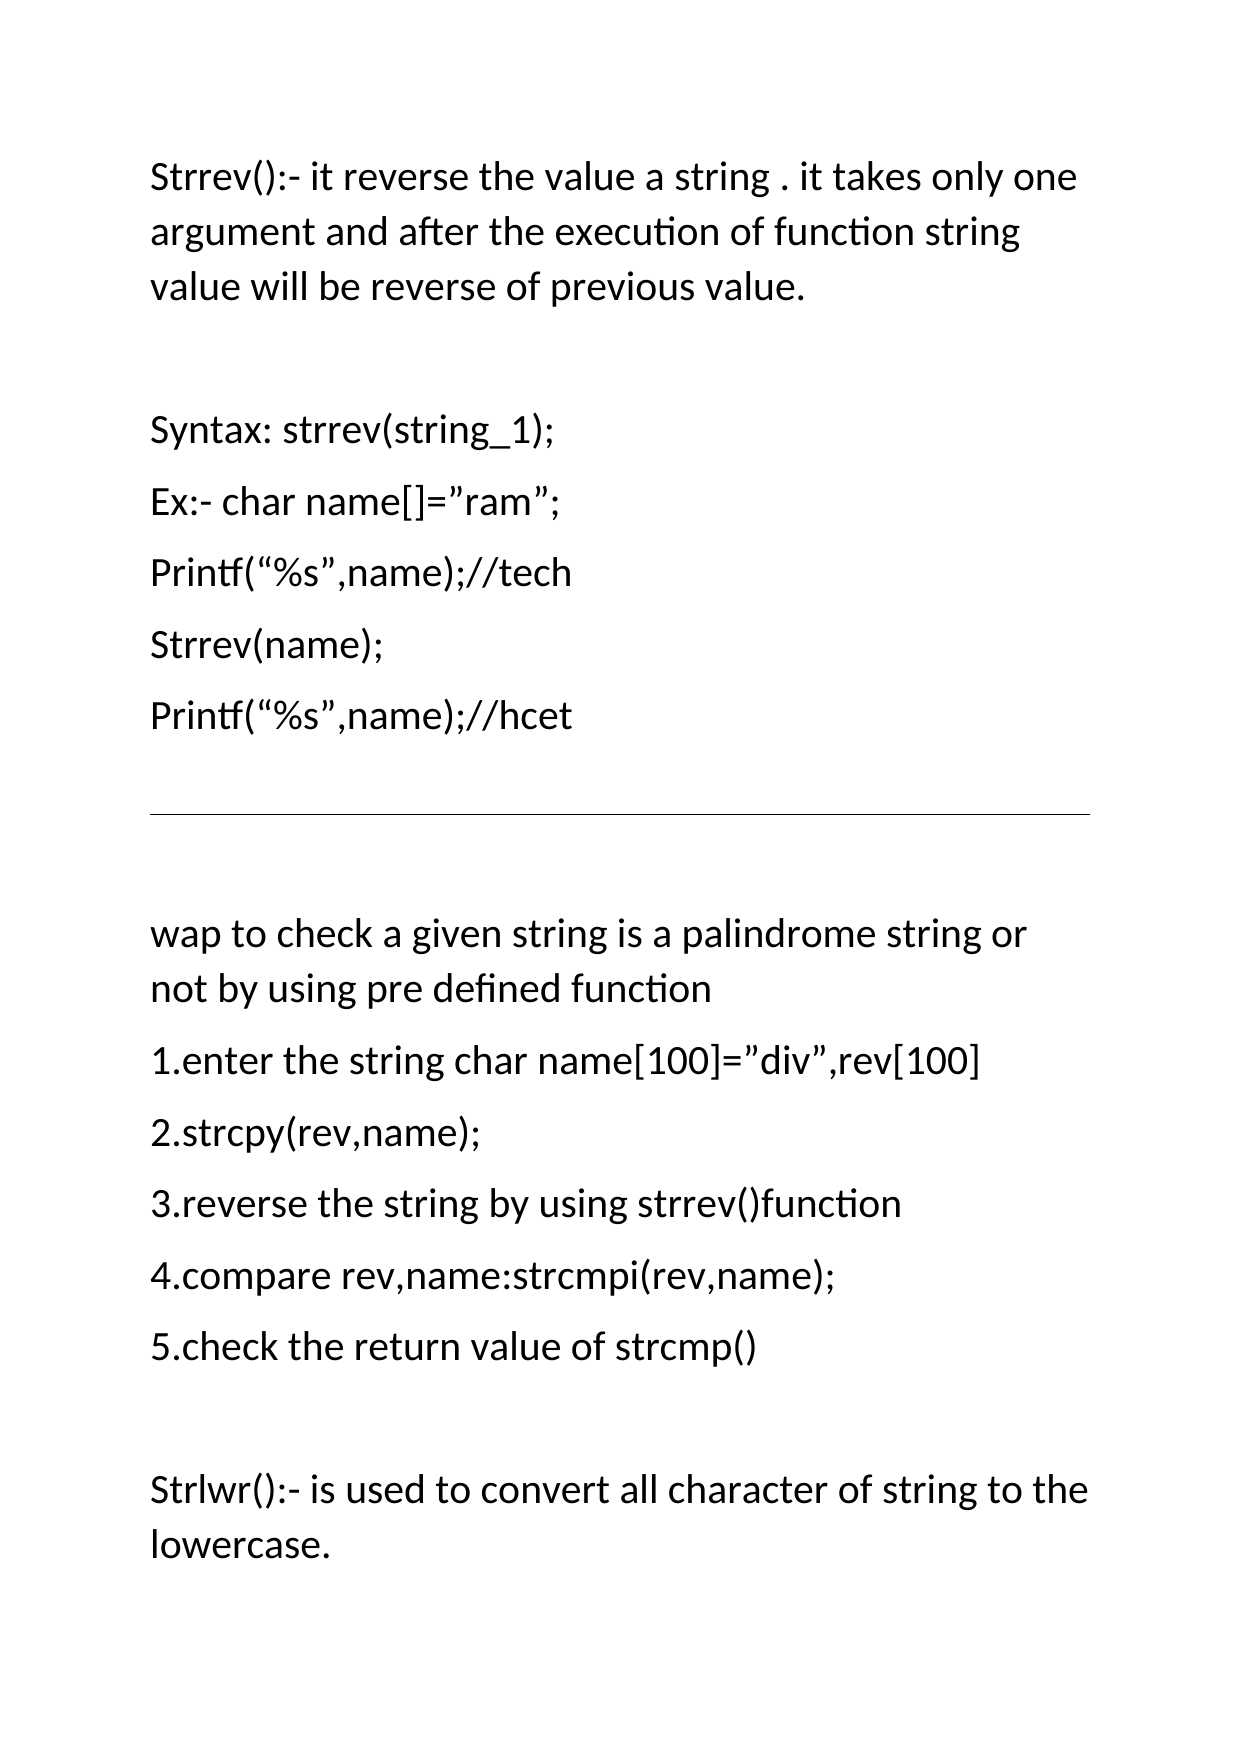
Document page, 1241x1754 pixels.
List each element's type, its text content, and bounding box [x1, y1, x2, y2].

text 2.strcpy(rev,name); [150, 1106, 1090, 1156]
text Ex:- char name[]=”ram”; [150, 474, 1090, 525]
text 4.compare rev,name:strcmpi(rev,name); [150, 1249, 1090, 1299]
text Strrev():- it reverse the value a string . it takes only one argument and after the execution of function string value will be reverse of previous value. [150, 150, 1090, 311]
text Printf(“%s”,name);//tech [150, 546, 1090, 597]
text Strlwr():- is used to convert all character of string to the lowercase. [150, 1463, 1090, 1569]
text 5.check the return value of strcmp() [150, 1320, 1090, 1371]
text wap to check a given string is a palindrome string or not by using pre defined function [150, 907, 1090, 1013]
text Syntax: strrev(string_1); [150, 403, 1090, 454]
text Printf(“%s”,name);//hcet [150, 689, 1090, 740]
text 1.enter the string char name[100]=”div”,rev[100] [150, 1034, 1090, 1085]
text 3.reverse the string by using strrev()function [150, 1177, 1090, 1228]
text Strrev(name); [150, 618, 1090, 668]
